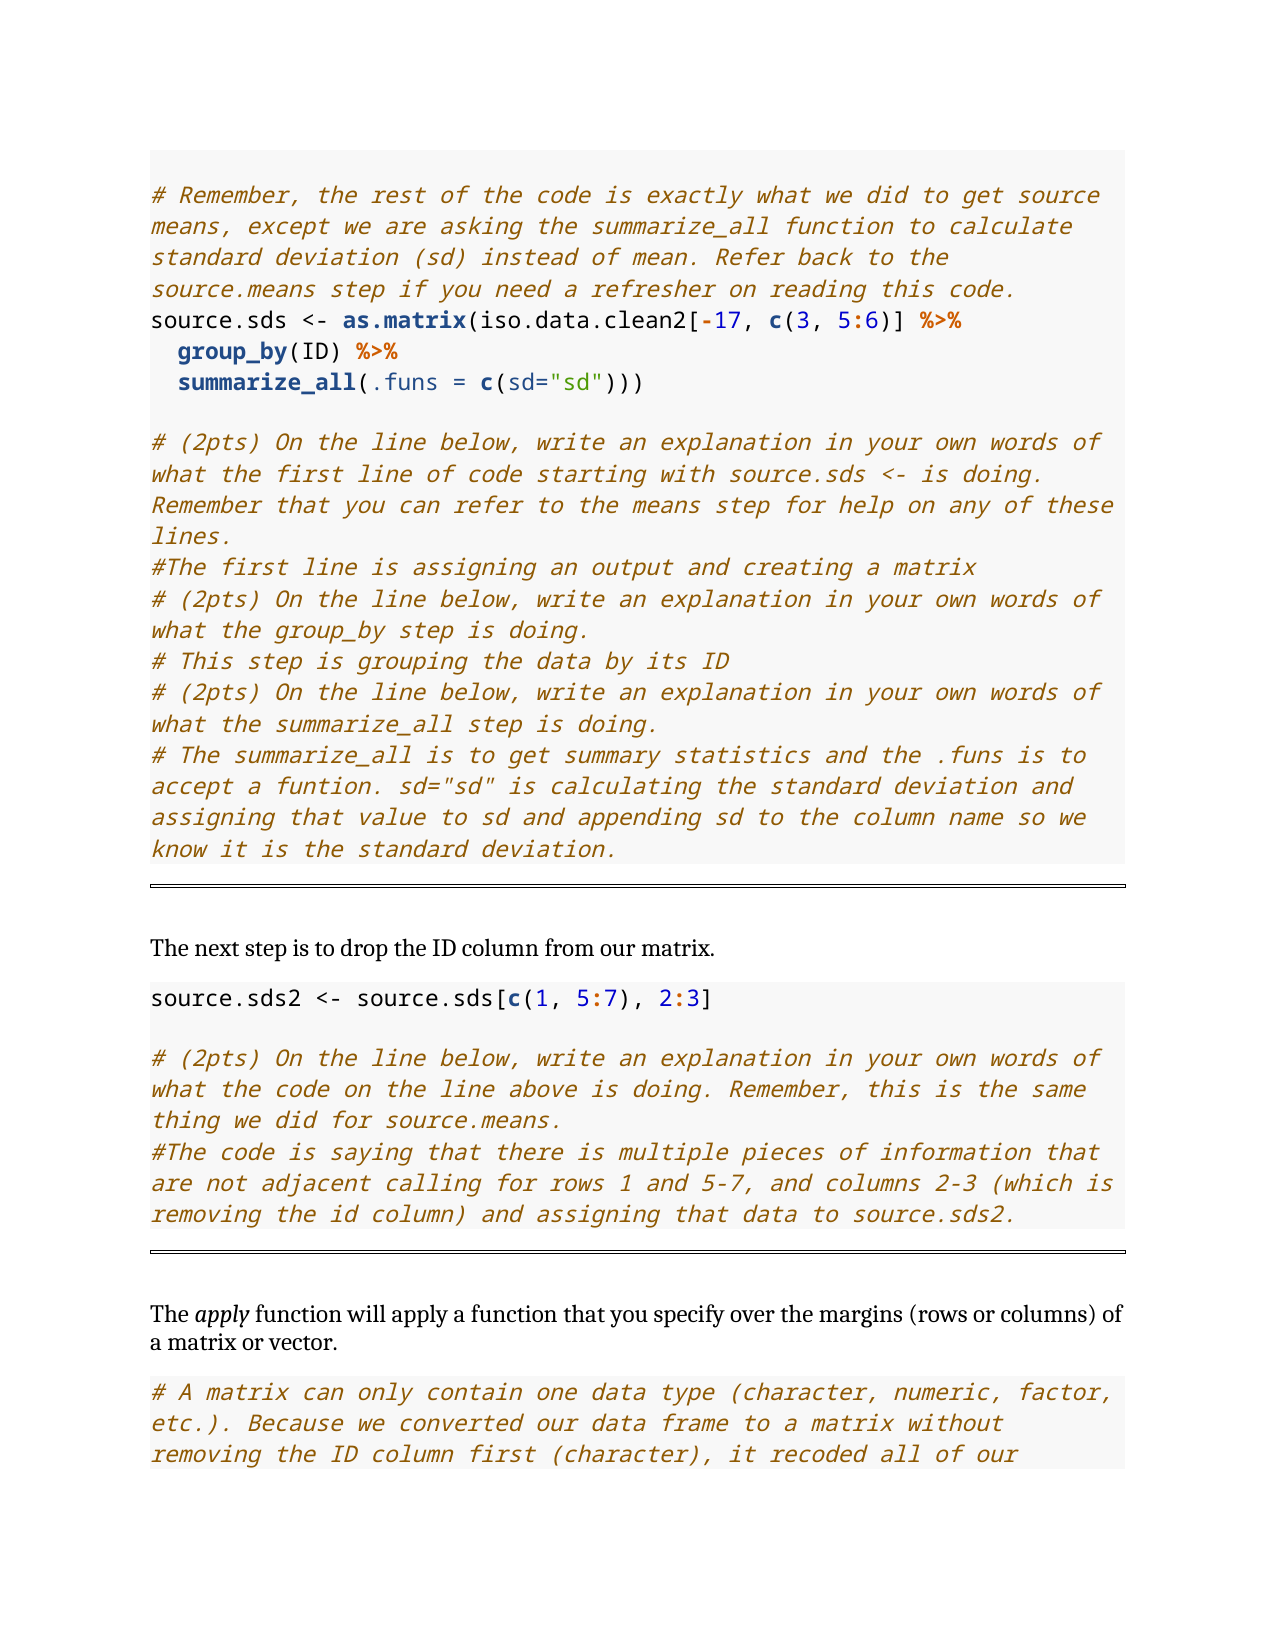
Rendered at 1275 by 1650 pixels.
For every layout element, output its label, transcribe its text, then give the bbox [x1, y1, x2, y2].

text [150, 150, 1125, 864]
text The next step is to drop the ID column from our matrix. [150, 934, 1125, 963]
text The apply function will apply a function that you specify over the margins (rows or columns) of a matrix or vector. [150, 1299, 1125, 1357]
text source.sds2 <- source.sds[c(1, 5:7), 2:3] # (2pts) On the line below, write an explanation in your own words of what the code on the line above is doing. Remember, this is the same thing we did for source.means. #The code is saying that there is multiple pieces of information that are not adjacent calling for rows 1 and 5-7, and columns 2-3 (which is removing the id column) and assigning that data to source.sds2. [150, 982, 1125, 1229]
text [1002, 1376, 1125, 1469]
